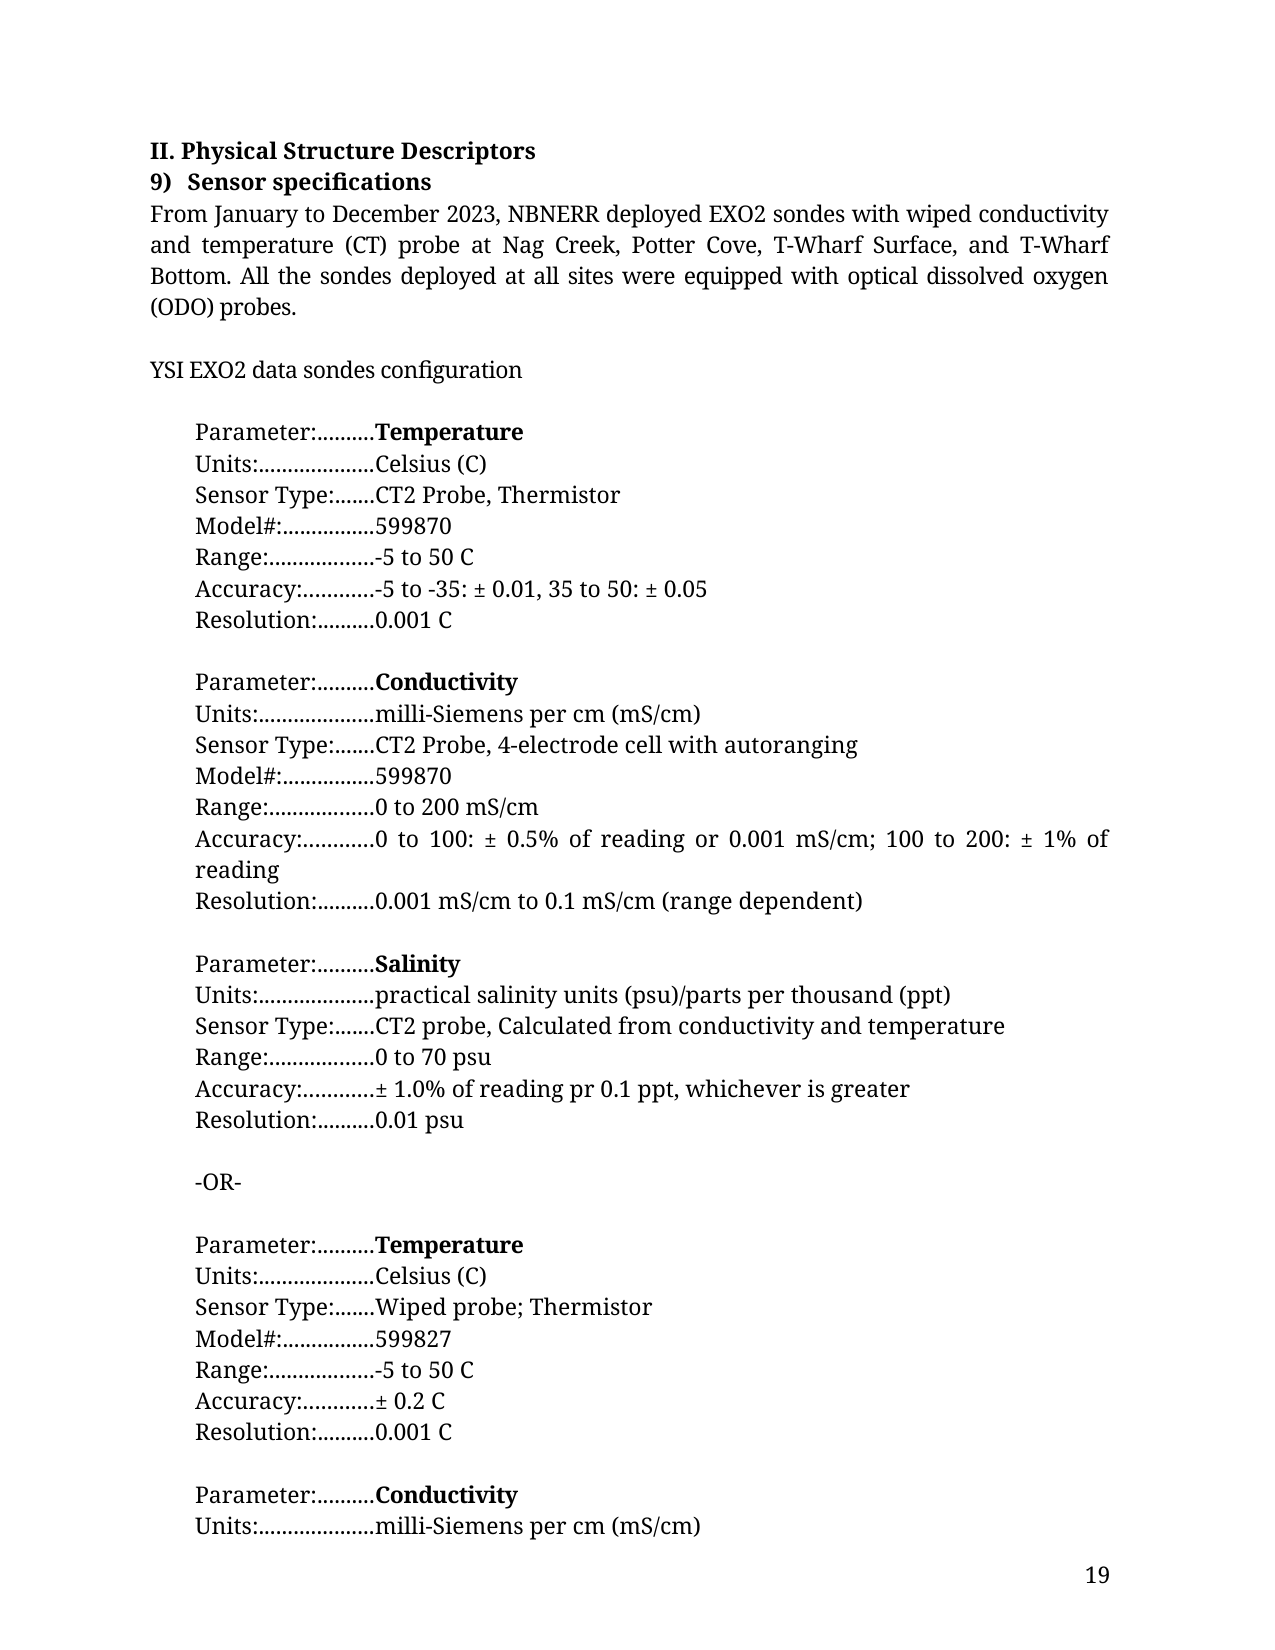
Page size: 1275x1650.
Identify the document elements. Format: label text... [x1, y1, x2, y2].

subtitle Sensor specifications [150, 166, 1110, 197]
list Range: -5 to 50 C [195, 541, 1110, 572]
list Units: Celsius (C) [195, 447, 1110, 479]
list Accuracy: 0 to 100: ± 0.5% of reading or 0.001 mS/cm; 100 to 200: ± 1% of reading [195, 822, 1110, 885]
list Parameter: Temperature [195, 1229, 1110, 1260]
list Units: Celsius (C) [195, 1260, 1110, 1291]
list Model#: 599827 [195, 1322, 1110, 1354]
list Resolution: 0.001 C [195, 1416, 1110, 1447]
text YSI EXO2 data sondes configuration [150, 354, 1110, 385]
list Accuracy: -5 to -35: ± 0.01, 35 to 50: ± 0.05 [195, 572, 1110, 604]
list Range: -5 to 50 C [195, 1354, 1110, 1385]
list -OR- [195, 1166, 1110, 1197]
list Sensor Type: Wiped probe; Thermistor [195, 1291, 1110, 1322]
list Parameter: Conductivity [195, 666, 1110, 697]
list Model#: 599870 [195, 510, 1110, 541]
subtitle II. Physical Structure Descriptors [150, 135, 1110, 166]
list Range: 0 to 200 mS/cm [195, 791, 1110, 822]
list Units: milli-Siemens per cm (mS/cm) [195, 697, 1110, 729]
list Parameter: Conductivity [195, 1479, 1110, 1510]
list Units: practical salinity units (psu)/parts per thousand (ppt) [195, 979, 1110, 1010]
list Parameter: Salinity [195, 947, 1110, 979]
list Accuracy: ± 0.2 C [195, 1385, 1110, 1416]
list Units: milli-Siemens per cm (mS/cm) [195, 1510, 1110, 1541]
list Sensor Type: CT2 Probe, Thermistor [195, 479, 1110, 510]
list Resolution: 0.01 psu [195, 1104, 1110, 1135]
list Resolution: 0.001 mS/cm to 0.1 mS/cm (range dependent) [195, 885, 1110, 916]
text From January to December 2023, NBNERR deployed EXO2 sondes with wiped conductivity and temperature (CT) probe at Nag Creek, Potter Cove, T-Wharf Surface, and T-Wharf Bottom. All the sondes deployed at all sites were equipped with optical dissolved oxygen (ODO) probes. [150, 197, 1110, 322]
list Model#: 599870 [195, 760, 1110, 791]
list Range: 0 to 70 psu [195, 1041, 1110, 1072]
list Resolution: 0.001 C [195, 604, 1110, 635]
list Sensor Type: CT2 Probe, 4-electrode cell with autoranging [195, 729, 1110, 760]
list Accuracy: ± 1.0% of reading pr 0.1 ppt, whichever is greater [195, 1072, 1110, 1104]
list Parameter: Temperature [195, 416, 1110, 447]
list Sensor Type: CT2 probe, Calculated from conductivity and temperature [195, 1010, 1110, 1041]
